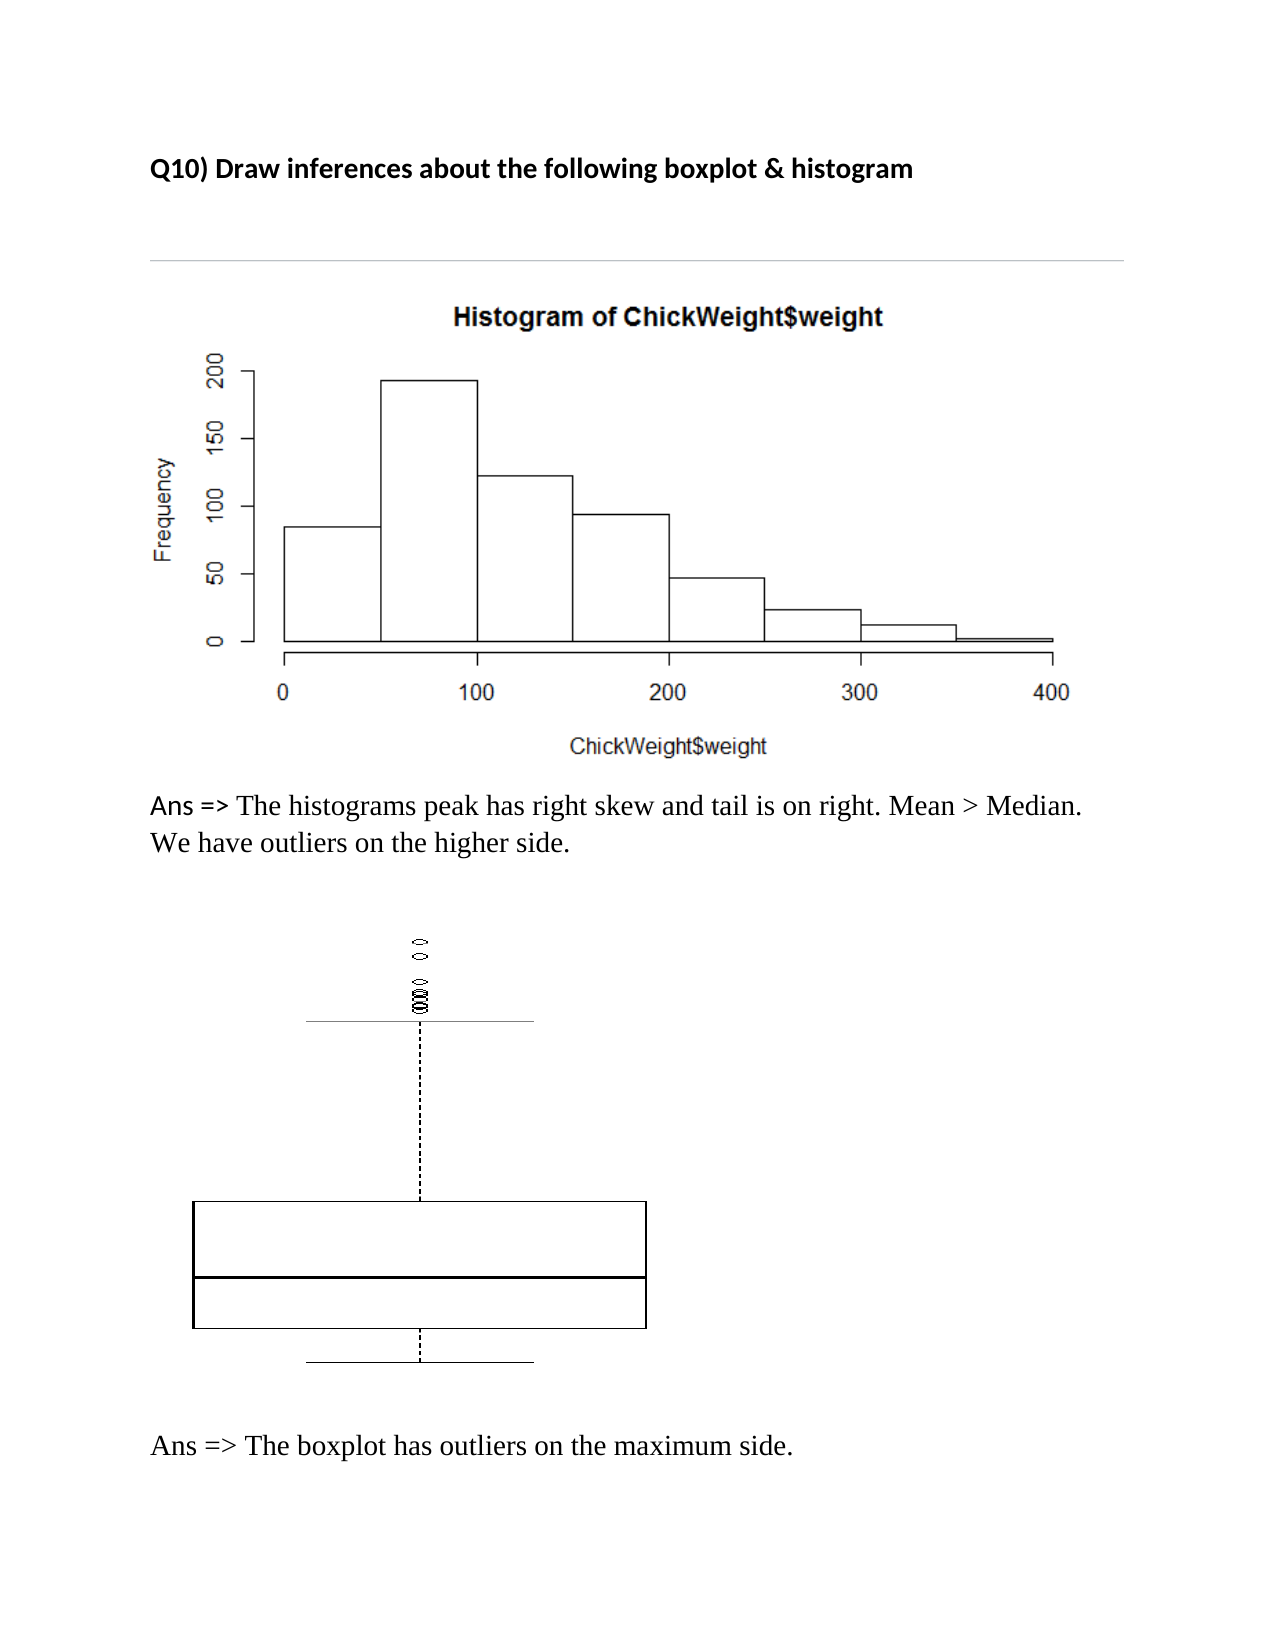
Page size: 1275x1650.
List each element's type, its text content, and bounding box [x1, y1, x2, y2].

picture [150, 924, 702, 1410]
text Ans => The boxplot has outliers on the maximum side. [150, 1428, 1125, 1462]
text Ans => The histograms peak has right skew and tail is on right. Mean > Median. We have outliers on the higher side. [150, 787, 1125, 859]
picture [150, 260, 1124, 768]
text Q10) Draw inferences about the following boxplot & histogram [150, 150, 1125, 186]
